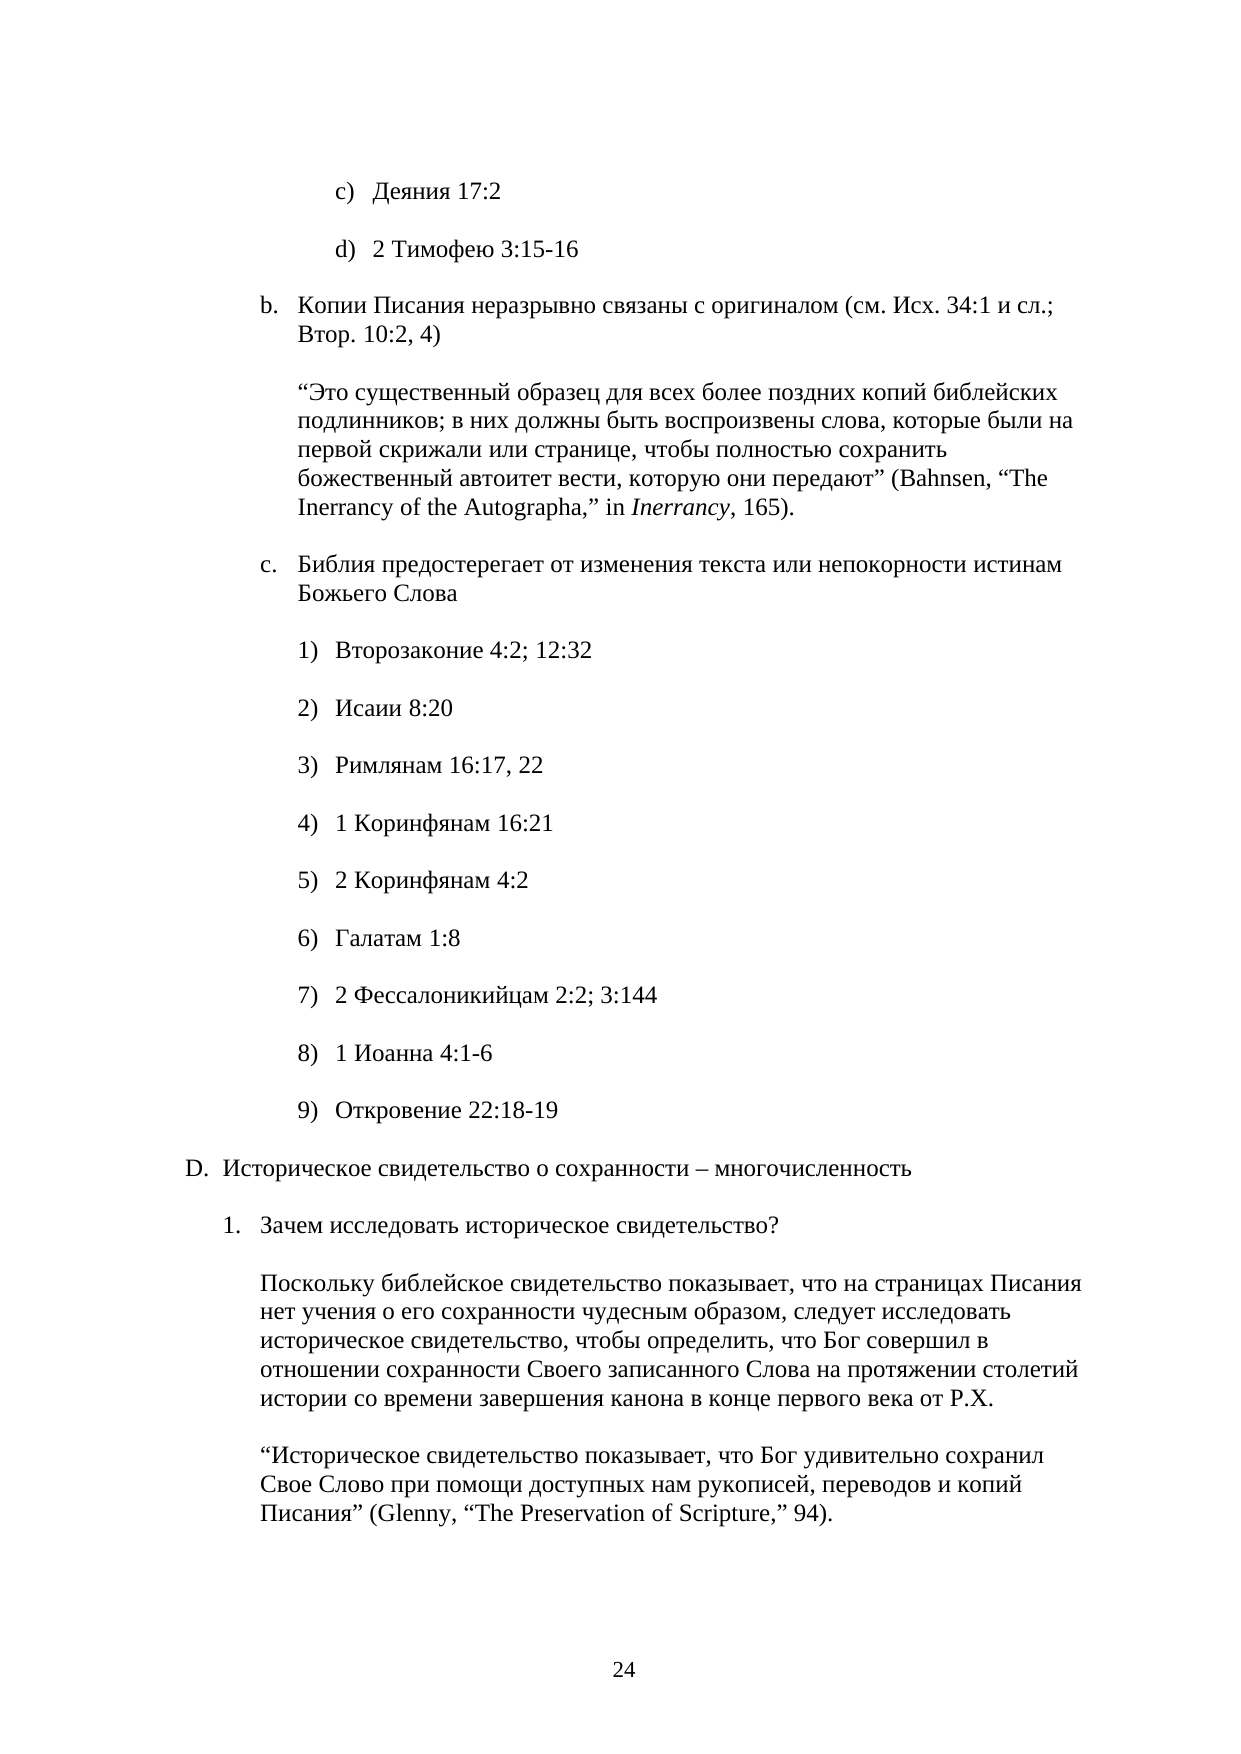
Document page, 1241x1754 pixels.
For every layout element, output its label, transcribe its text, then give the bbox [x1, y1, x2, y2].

list 2 Коринфянам 4:2 [297, 865, 1121, 894]
text Поскольку библейское свидетельство показывает, что на страницах Писания нет учения о его сохранности чудесным образом, следует исследовать историческое свидетельство, чтобы определить, что Бог совершил в отношении сохранности Своего записанного Слова на протяжении столетий истории со времени завершения канона в конце первого века от Р.Х. [260, 1268, 1085, 1411]
list Библия предостерегает от изменения текста или непокорности истинам Божьего Слова [260, 549, 1063, 607]
list Историческое свидетельство о сохранности – многочисленность [185, 1153, 1121, 1181]
list Исаии 8:20 [297, 693, 1121, 721]
list Второзаконие 4:2; 12:32 [297, 635, 1121, 664]
list Копии Писания неразрывно связаны с оригиналом (см. Исх. 34:1 и сл.; Втор. 10:2, 4) [260, 291, 1055, 348]
list 2 Тимофею 3:15-16 [335, 234, 1121, 262]
list Галатам 1:8 [297, 923, 1121, 951]
list 1 Коринфянам 16:21 [297, 808, 1121, 836]
text “Это существенный образец для всех более поздних копий библейских подлинников; в них должны быть воспроизвены слова, которые были на первой скрижали или странице, чтобы полностью сохранить божественный автоитет вести, которую они передают” (Bahnsen, “The Inerrancy of the Autographa,” in Inerrancy, 165). [297, 377, 1076, 520]
list Откровение 22:18-19 [297, 1095, 1121, 1124]
list Деяния 17:2 [335, 176, 1121, 205]
list Зачем исследовать историческое свидетельство? [222, 1210, 1121, 1239]
list Римлянам 16:17, 22 [297, 750, 1121, 779]
list 1 Иоанна 4:1-6 [297, 1038, 1121, 1066]
list 2 Фессалоникийцам 2:2; 3:144 [297, 980, 1121, 1009]
text “Историческое свидетельство показывает, что Бог удивительно сохранил Свое Слово при помощи доступных нам рукописей, переводов и копий Писания” (Glenny, “The Preservation of Scripture,” 94). [260, 1440, 1047, 1526]
